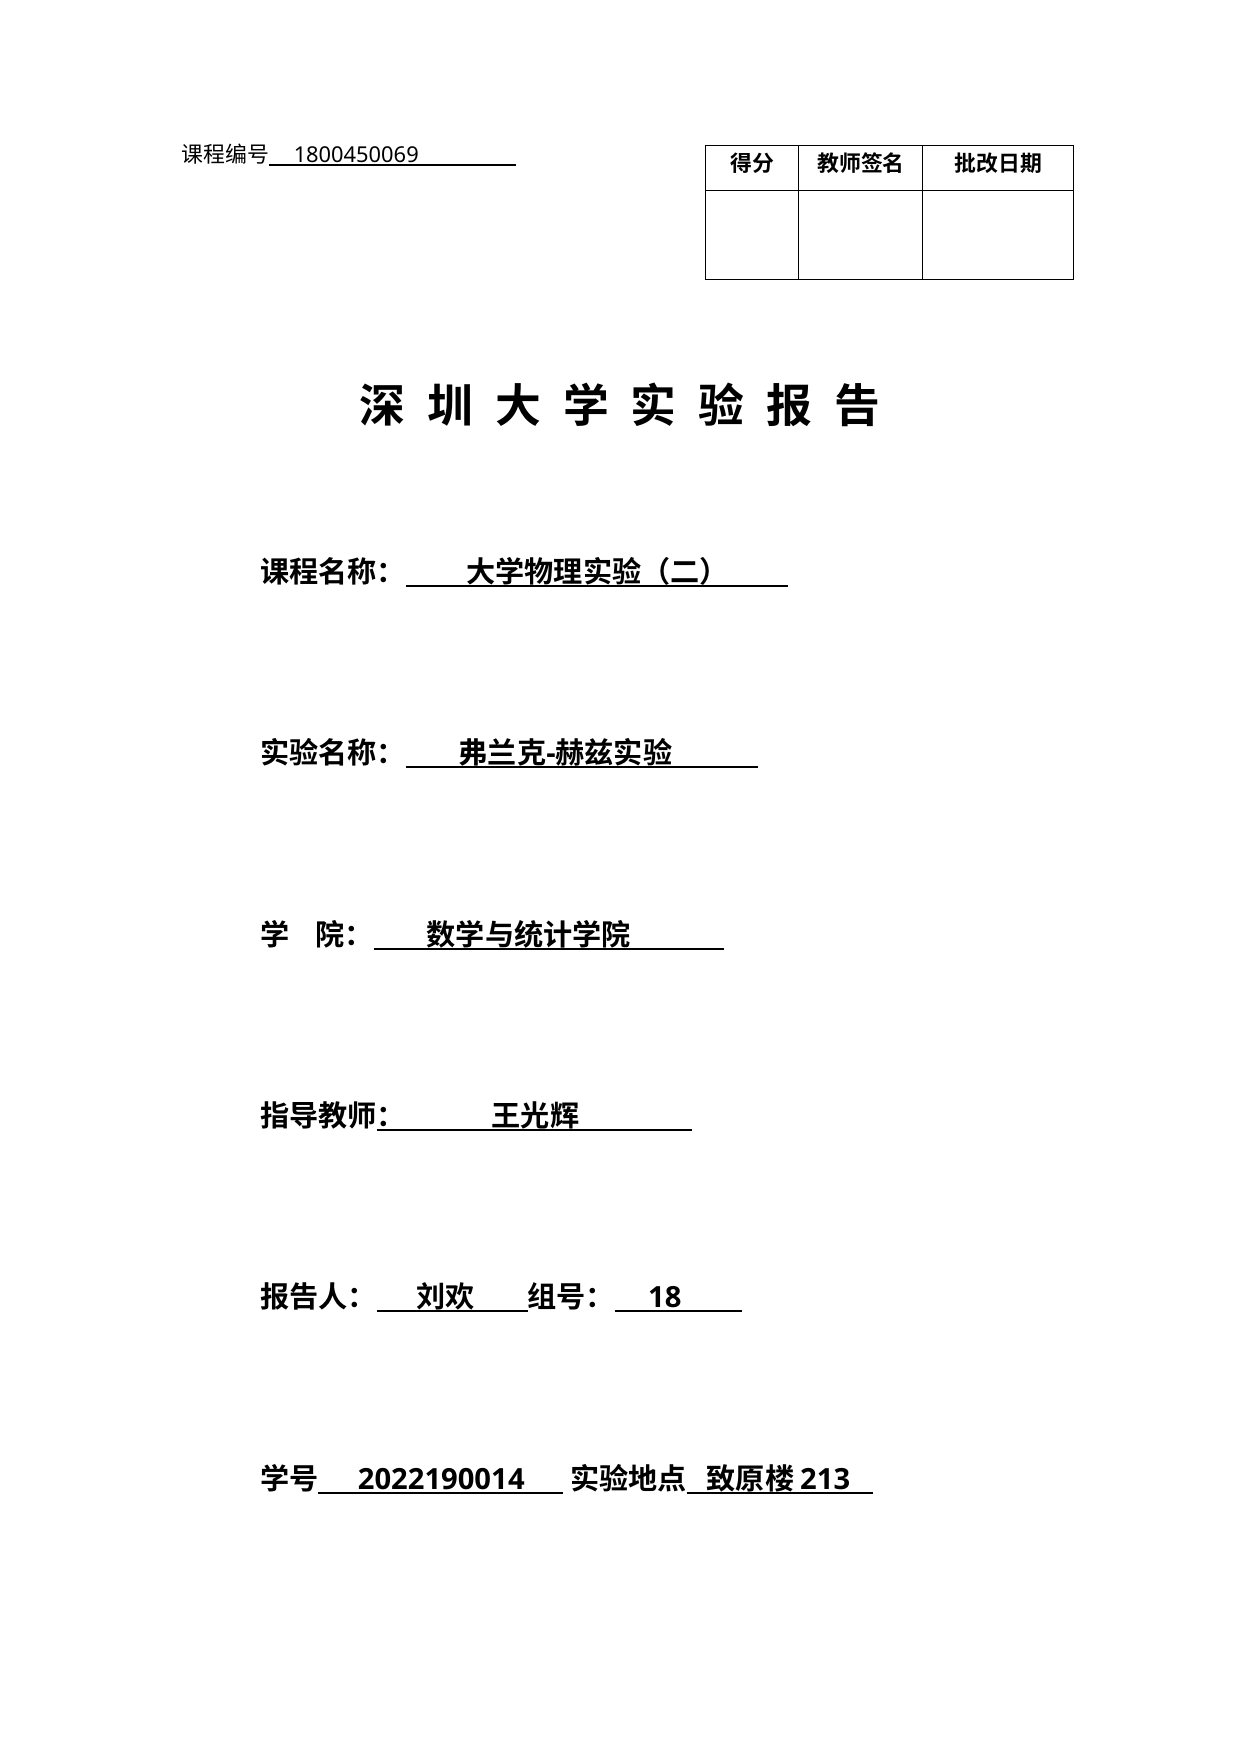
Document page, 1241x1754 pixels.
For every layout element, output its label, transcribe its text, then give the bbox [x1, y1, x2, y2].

text 学号 2022190014 实验地点 致原楼213 [148, 1444, 1092, 1509]
table_header 得分 [706, 146, 798, 190]
text 深 圳 大 学 实 验 报 告 [148, 354, 1092, 452]
text 课程名称： 大学物理实验（二） [148, 537, 1092, 602]
table_header 批改日期 [923, 146, 1073, 190]
table_cell [923, 191, 1073, 279]
text 报告人： 刘欢 组号： 18 [148, 1263, 1092, 1328]
table_header 教师签名 [799, 146, 922, 190]
text 指导教师： 王光辉 [148, 1082, 1092, 1147]
table_cell [706, 191, 798, 279]
text 实验名称： 弗兰克-赫兹实验 [148, 719, 1092, 784]
table_cell [799, 191, 922, 279]
text 学 院： 数学与统计学院 [148, 900, 1092, 965]
